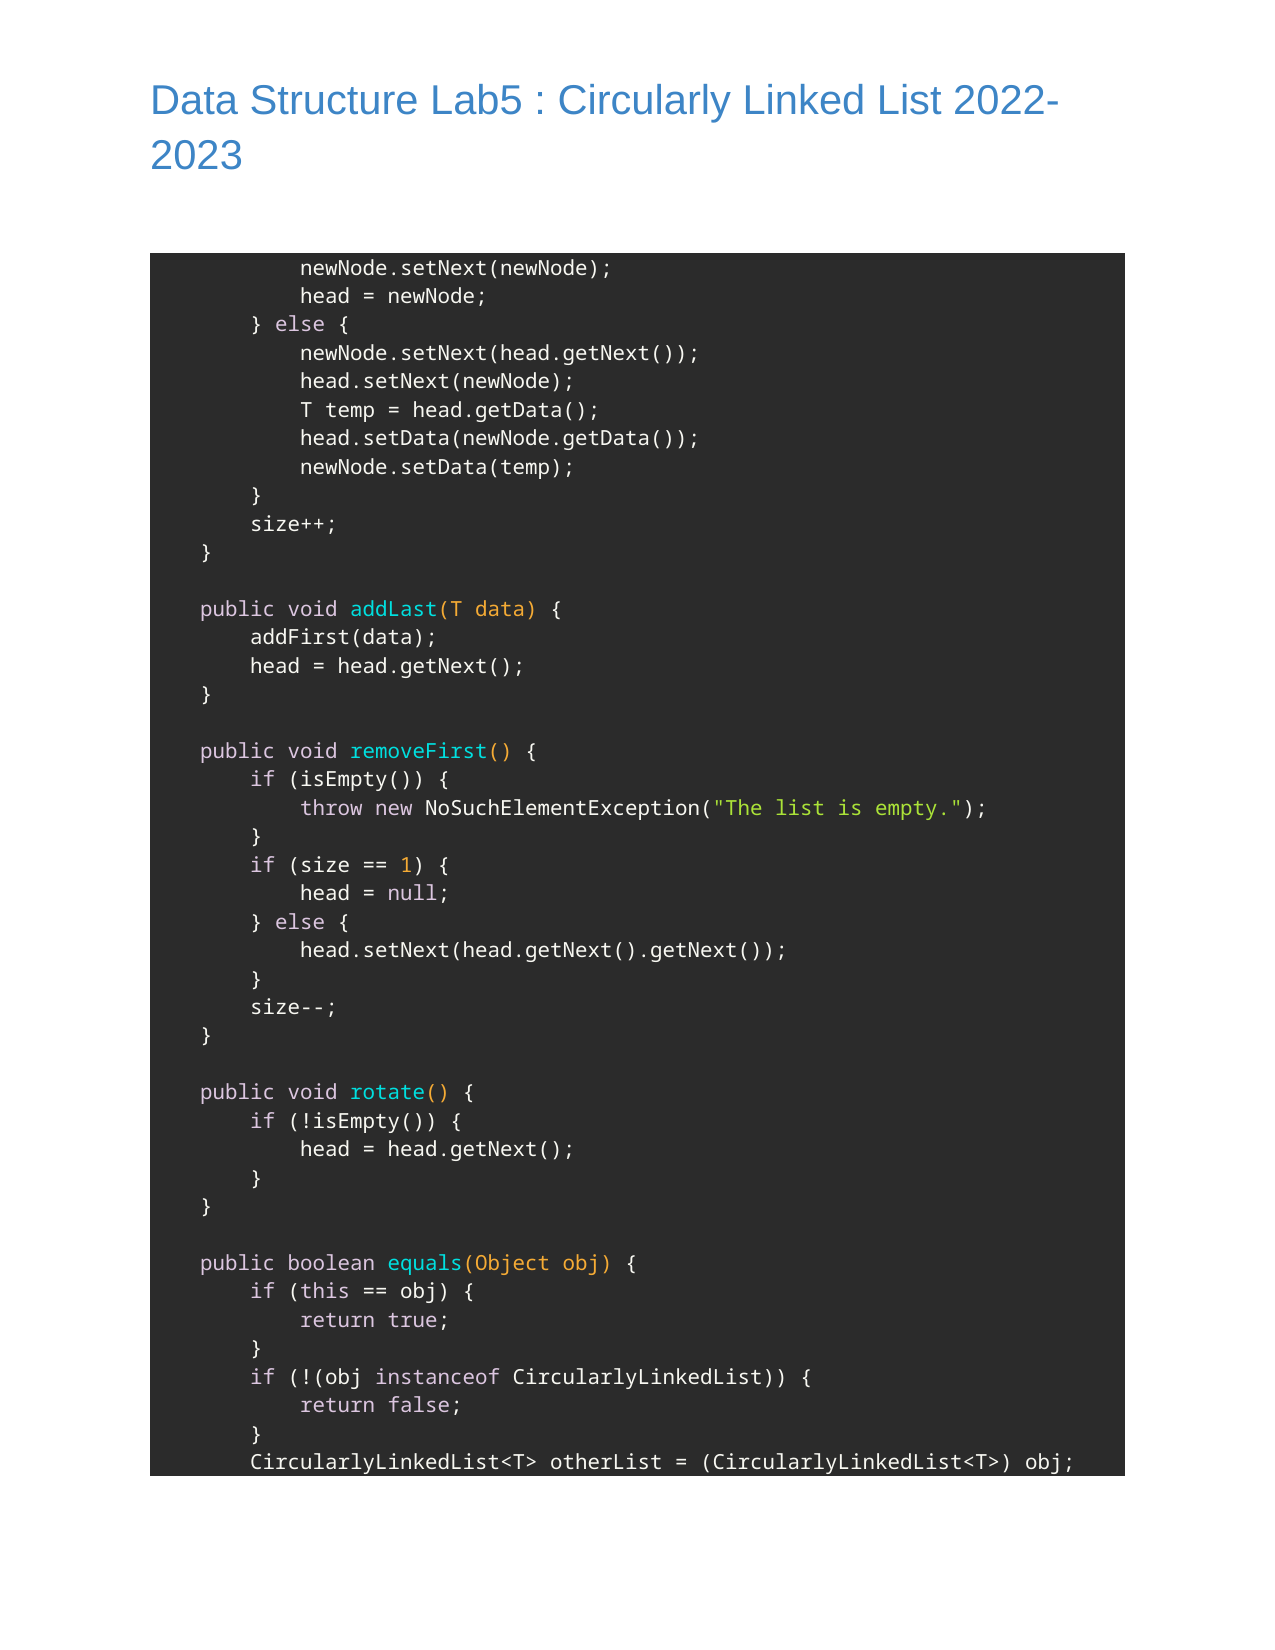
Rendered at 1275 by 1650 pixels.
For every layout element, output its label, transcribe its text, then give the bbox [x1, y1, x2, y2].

text head = newNode; [150, 281, 1125, 309]
text } [150, 964, 1125, 992]
text newNode.setNext(head.getNext()); [150, 338, 1125, 366]
text return true; [150, 1305, 1125, 1333]
text if (!isEmpty()) { [150, 1106, 1125, 1134]
text } [150, 679, 1125, 708]
text size--; [150, 992, 1125, 1021]
text if (this == obj) { [150, 1276, 1125, 1305]
text if (!(obj instanceof CircularlyLinkedList)) { [150, 1362, 1125, 1390]
text CircularlyLinkedList<T> otherList = (CircularlyLinkedList<T>) obj; [150, 1447, 1125, 1476]
text head = head.getNext(); [150, 651, 1125, 679]
text } else { [150, 309, 1125, 338]
text addFirst(data); [150, 622, 1125, 651]
text newNode.setData(temp); [150, 452, 1125, 480]
text } [150, 1191, 1125, 1219]
text head.setNext(newNode); [150, 366, 1125, 395]
text public boolean equals(Object obj) { [150, 1248, 1125, 1276]
text return false; [150, 1390, 1125, 1419]
text if (size == 1) { [150, 850, 1125, 878]
text if (isEmpty()) { [150, 764, 1125, 793]
text public void rotate() { [150, 1077, 1125, 1106]
text newNode.setNext(newNode); [150, 253, 1125, 281]
text size++; [150, 509, 1125, 537]
text } [150, 1333, 1125, 1362]
text } [150, 480, 1125, 509]
text public void removeFirst() { [150, 736, 1125, 764]
text throw new NoSuchElementException("The list is empty."); [150, 793, 1125, 821]
text } [150, 821, 1125, 850]
text } [150, 1163, 1125, 1191]
text } else { [150, 907, 1125, 935]
text public void addLast(T data) { [150, 594, 1125, 622]
text head = null; [150, 878, 1125, 907]
text head.setData(newNode.getData()); [150, 423, 1125, 452]
text head = head.getNext(); [150, 1134, 1125, 1163]
text T temp = head.getData(); [150, 395, 1125, 423]
text } [150, 1419, 1125, 1447]
text } [150, 537, 1125, 566]
text } [150, 1021, 1125, 1049]
text head.setNext(head.getNext().getNext()); [150, 935, 1125, 964]
